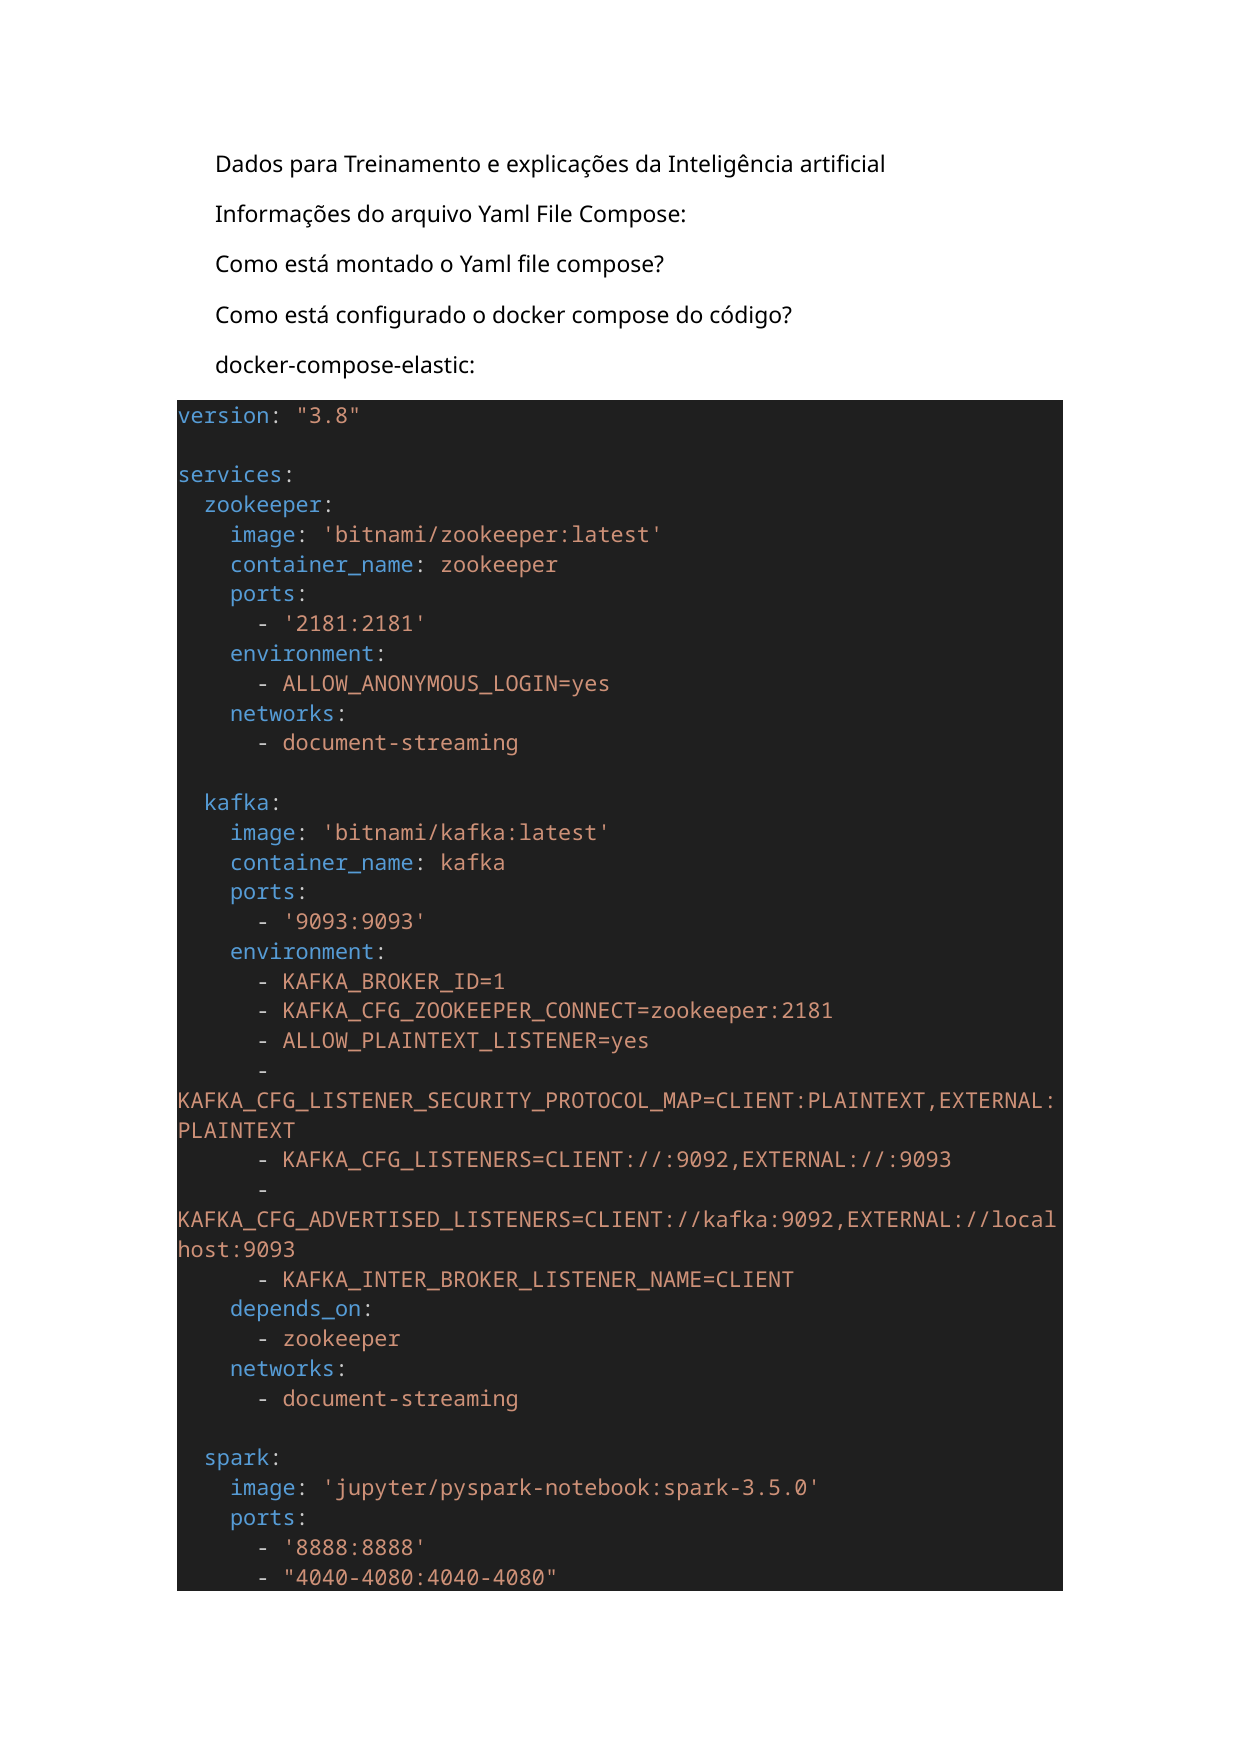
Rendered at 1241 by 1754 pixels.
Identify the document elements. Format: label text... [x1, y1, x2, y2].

text environment: [177, 936, 1063, 966]
text - "4040-4080:4040-4080" [177, 1562, 1063, 1591]
text ports: [177, 578, 1063, 608]
text - document-streaming [177, 1383, 1063, 1413]
text - KAFKA_INTER_BROKER_LISTENER_NAME=CLIENT [177, 1264, 1063, 1293]
text Como está configurado o docker compose do código? [215, 299, 1063, 330]
text spark: [177, 1442, 1063, 1472]
text networks: [177, 698, 1063, 727]
text environment: [177, 638, 1063, 668]
text image: 'bitnami/kafka:latest' [177, 817, 1063, 847]
text Informações do arquivo Yaml File Compose: [215, 198, 1063, 229]
text - KAFKA_CFG_ZOOKEEPER_CONNECT=zookeeper:2181 [177, 996, 1063, 1025]
text zookeeper: [177, 489, 1063, 519]
text - zookeeper [177, 1323, 1063, 1353]
text version: "3.8" [177, 400, 1063, 429]
text ports: [177, 876, 1063, 906]
text - KAFKA_CFG_LISTENER_SECURITY_PROTOCOL_MAP=CLIENT:PLAINTEXT,EXTERNAL:PLAINTEXT [177, 1055, 1063, 1144]
text - KAFKA_BROKER_ID=1 [177, 966, 1063, 996]
text services: [177, 459, 1063, 489]
text ports: [177, 1502, 1063, 1532]
text - KAFKA_CFG_ADVERTISED_LISTENERS=CLIENT://kafka:9092,EXTERNAL://localhost:9093 [177, 1174, 1063, 1264]
text docker-compose-elastic: [215, 349, 1063, 381]
text depends_on: [177, 1293, 1063, 1323]
text - KAFKA_CFG_LISTENERS=CLIENT://:9092,EXTERNAL://:9093 [177, 1144, 1063, 1174]
text - ALLOW_ANONYMOUS_LOGIN=yes [177, 668, 1063, 698]
text - '9093:9093' [177, 906, 1063, 936]
text kafka: [177, 787, 1063, 817]
text image: 'bitnami/zookeeper:latest' [177, 519, 1063, 549]
text - ALLOW_PLAINTEXT_LISTENER=yes [177, 1025, 1063, 1055]
text - document-streaming [177, 727, 1063, 757]
text image: 'jupyter/pyspark-notebook:spark-3.5.0' [177, 1472, 1063, 1502]
text - '2181:2181' [177, 608, 1063, 638]
text container_name: kafka [177, 847, 1063, 876]
text container_name: zookeeper [177, 549, 1063, 578]
text Dados para Treinamento e explicações da Inteligência artificial [215, 148, 1063, 179]
text Como está montado o Yaml file compose? [215, 248, 1063, 280]
text - '8888:8888' [177, 1532, 1063, 1562]
text networks: [177, 1353, 1063, 1383]
